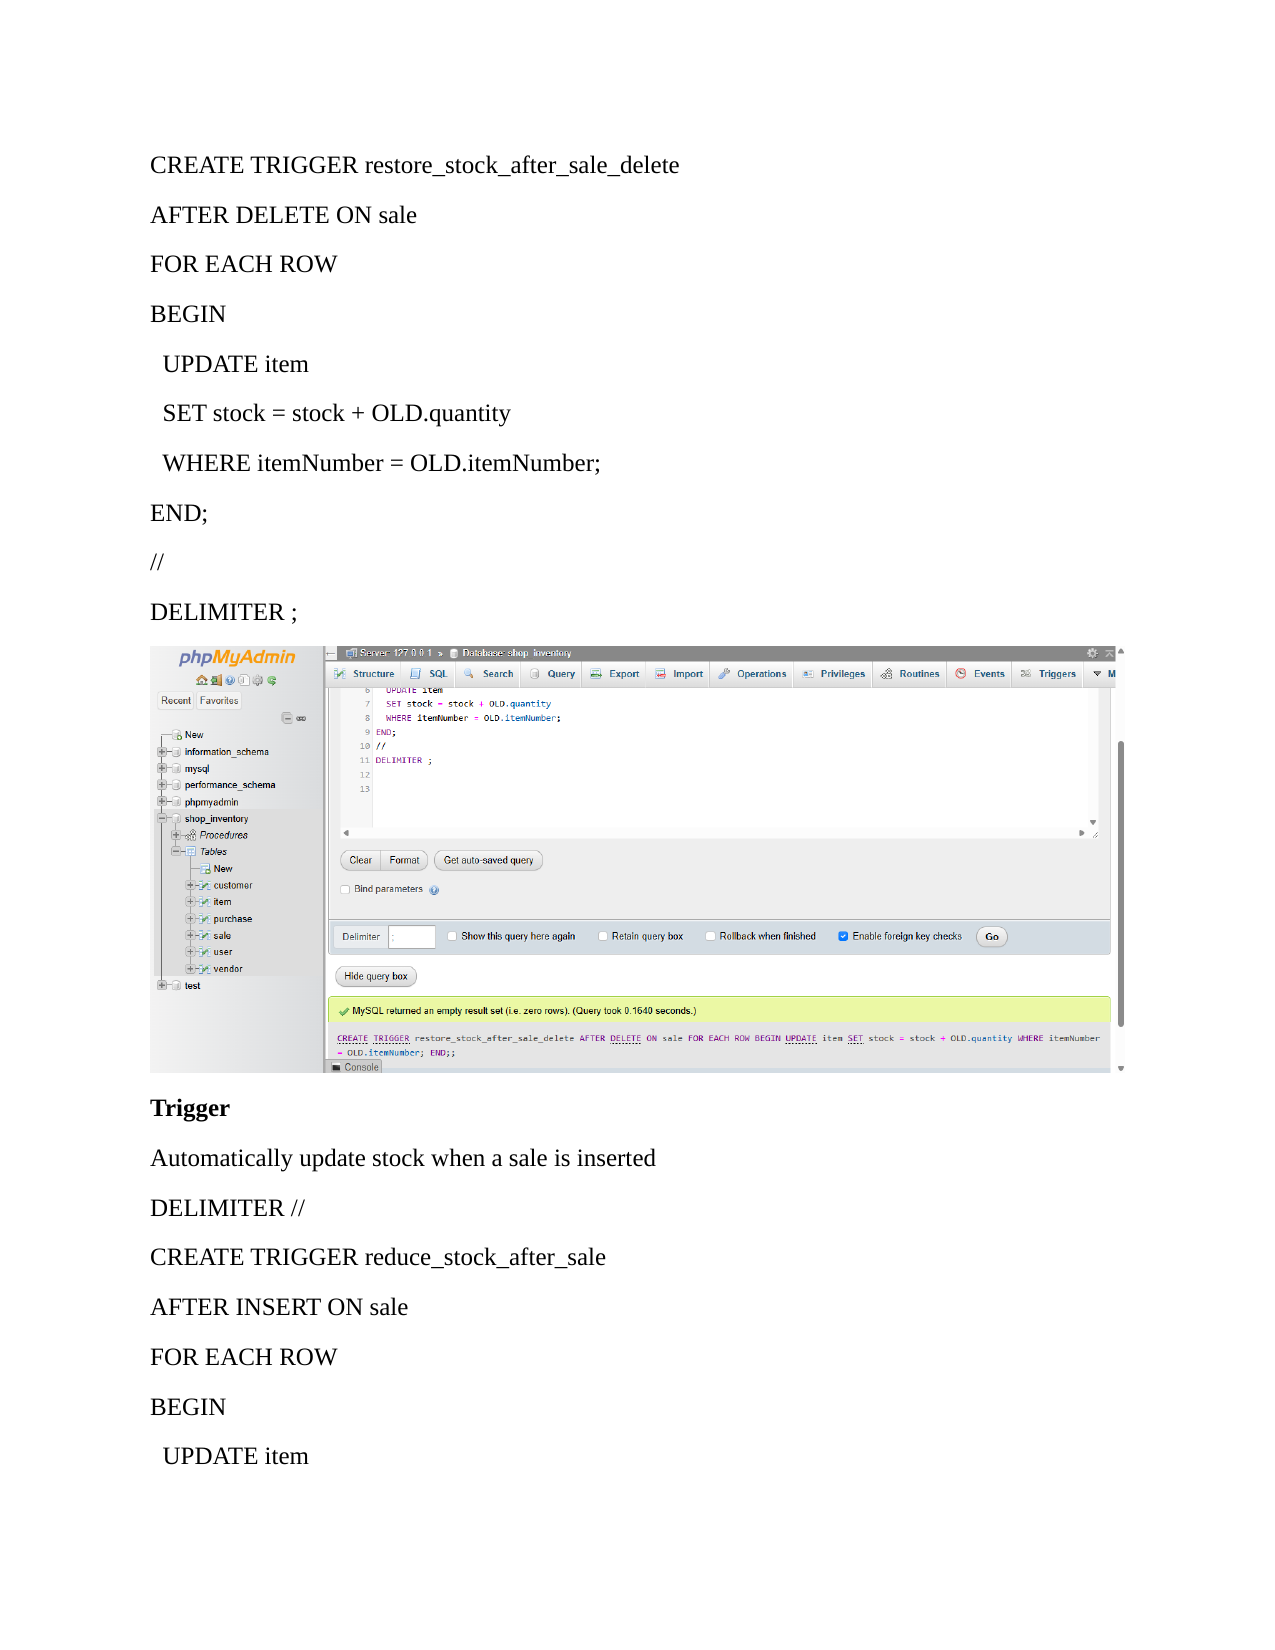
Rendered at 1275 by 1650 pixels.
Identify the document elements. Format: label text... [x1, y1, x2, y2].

text CREATE TRIGGER reduce_stock_after_sale [150, 1242, 1125, 1271]
text FOR EACH ROW [150, 1342, 1125, 1371]
text UPDATE item [150, 349, 1125, 377]
text AFTER INSERT ON sale [150, 1292, 1125, 1321]
text CREATE TRIGGER restore_stock_after_sale_delete [150, 150, 1125, 179]
text BEGIN [150, 299, 1125, 328]
text // [150, 547, 1125, 576]
picture [150, 646, 1125, 1073]
text Trigger [150, 1093, 1125, 1122]
text DELIMITER ; [150, 597, 1125, 626]
text AFTER DELETE ON sale [150, 200, 1125, 228]
text END; [150, 498, 1125, 527]
text WHERE itemNumber = OLD.itemNumber; [150, 448, 1125, 477]
text FOR EACH ROW [150, 249, 1125, 278]
text UPDATE item [150, 1441, 1125, 1470]
text SET stock = stock + OLD.quantity [150, 398, 1125, 427]
text DELIMITER // [150, 1193, 1125, 1222]
text BEGIN [150, 1392, 1125, 1420]
text Automatically update stock when a sale is inserted [150, 1143, 1125, 1172]
